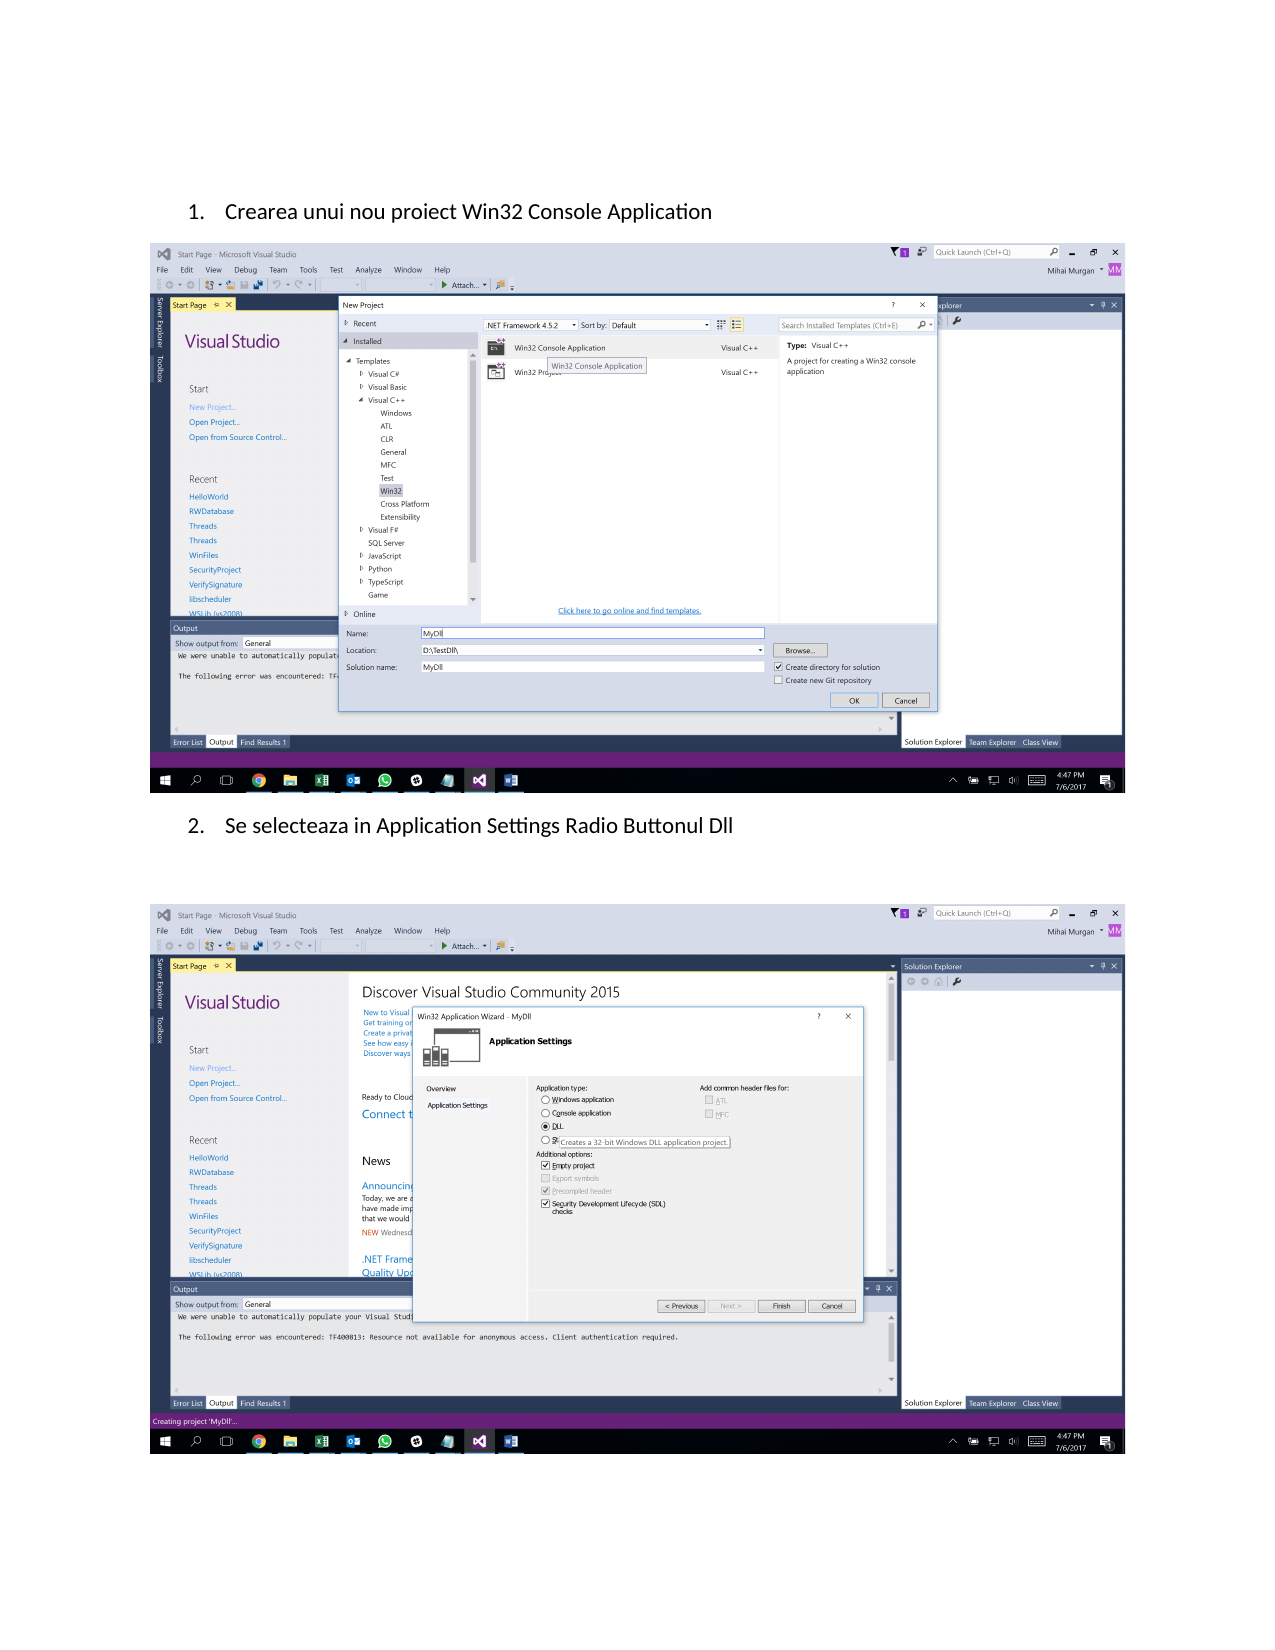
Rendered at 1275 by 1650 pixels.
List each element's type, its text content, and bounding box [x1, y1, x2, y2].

list Se selecteaza in Application Settings Radio Buttonul Dll [187, 811, 1125, 839]
picture [150, 904, 1125, 1454]
list Crearea unui nou proiect Win32 Console Application [187, 197, 1125, 225]
picture [150, 243, 1125, 793]
